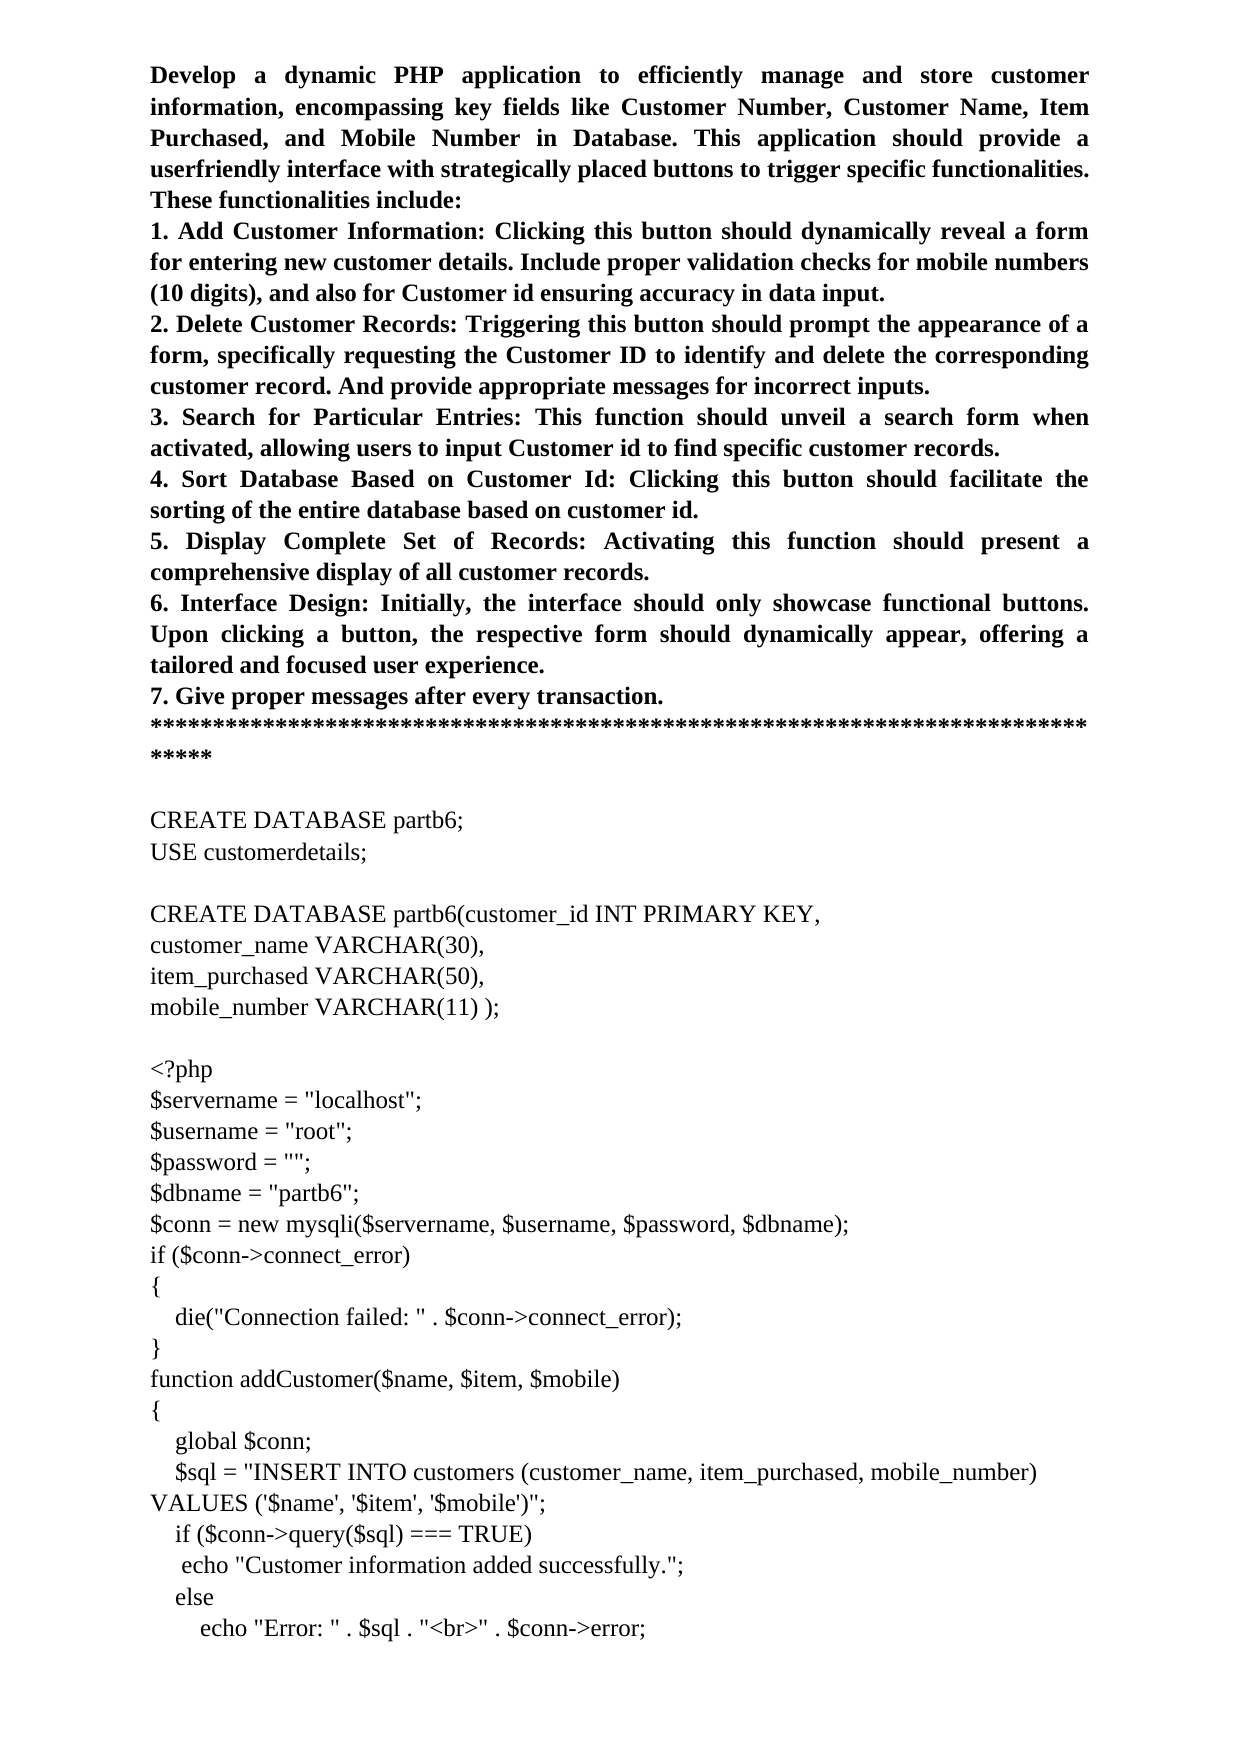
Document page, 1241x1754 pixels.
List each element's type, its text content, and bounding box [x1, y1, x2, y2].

list { [150, 1271, 1090, 1300]
list 5. Display Complete Set of Records: Activating this function should present a comprehensive display of all customer records. [150, 526, 1090, 586]
list $sql = "INSERT INTO customers (customer_name, item_purchased, mobile_number) VALUES ('$name', '$item', '$mobile')"; [150, 1457, 1090, 1517]
list $conn = new mysqli($servername, $username, $password, $dbname); [150, 1209, 1090, 1238]
list $password = ""; [150, 1147, 1090, 1176]
list } [150, 1333, 1090, 1362]
list 7. Give proper messages after every transaction. [150, 681, 1090, 710]
list echo "Error: " . $sql . "<br>" . $conn->error; [150, 1613, 1090, 1641]
list if ($conn->connect_error) [150, 1240, 1090, 1269]
list if ($conn->query($sql) === TRUE) [150, 1519, 1090, 1548]
list 6. Interface Design: Initially, the interface should only showcase functional buttons. Upon clicking a button, the respective form should dynamically appear, offering a tailored and focused user experience. [150, 588, 1090, 679]
list else [150, 1582, 1090, 1610]
list function addCustomer($name, $item, $mobile) [150, 1364, 1090, 1393]
list $servername = "localhost"; [150, 1085, 1090, 1114]
list CREATE DATABASE partb6(customer_id INT PRIMARY KEY, [150, 899, 1090, 927]
list 2. Delete Customer Records: Triggering this button should prompt the appearance of a form, specifically requesting the Customer ID to identify and delete the corresponding customer record. And provide appropriate messages for incorrect inputs. [150, 309, 1090, 400]
list $dbname = "partb6"; [150, 1178, 1090, 1207]
list echo "Customer information added successfully."; [150, 1551, 1090, 1579]
list mobile_number VARCHAR(11) ); [150, 992, 1090, 1021]
list global $conn; [150, 1426, 1090, 1455]
list USE customerdetails; [150, 837, 1090, 865]
list 3. Search for Particular Entries: This function should unveil a search form when activated, allowing users to input Customer id to find specific customer records. [150, 402, 1090, 462]
list 1. Add Customer Information: Clicking this button should dynamically reveal a form for entering new customer details. Include proper validation checks for mobile numbers (10 digits), and also for Customer id ensuring accuracy in data input. [150, 216, 1090, 307]
list die("Connection failed: " . $conn->connect_error); [150, 1302, 1090, 1331]
list ******************************************************************************** [150, 712, 1090, 772]
list customer_name VARCHAR(30), [150, 930, 1090, 958]
list Develop a dynamic PHP application to efficiently manage and store customer information, encompassing key fields like Customer Number, Customer Name, Item Purchased, and Mobile Number in Database. This application should provide a userfriendly interface with strategically placed buttons to trigger specific functionalities. These functionalities include: [150, 61, 1090, 213]
list $username = "root"; [150, 1116, 1090, 1145]
list 4. Sort Database Based on Customer Id: Clicking this button should facilitate the sorting of the entire database based on customer id. [150, 464, 1090, 524]
list CREATE DATABASE partb6; [150, 806, 1090, 834]
list <?php [150, 1054, 1090, 1083]
list item_purchased VARCHAR(50), [150, 961, 1090, 989]
list { [150, 1395, 1090, 1424]
